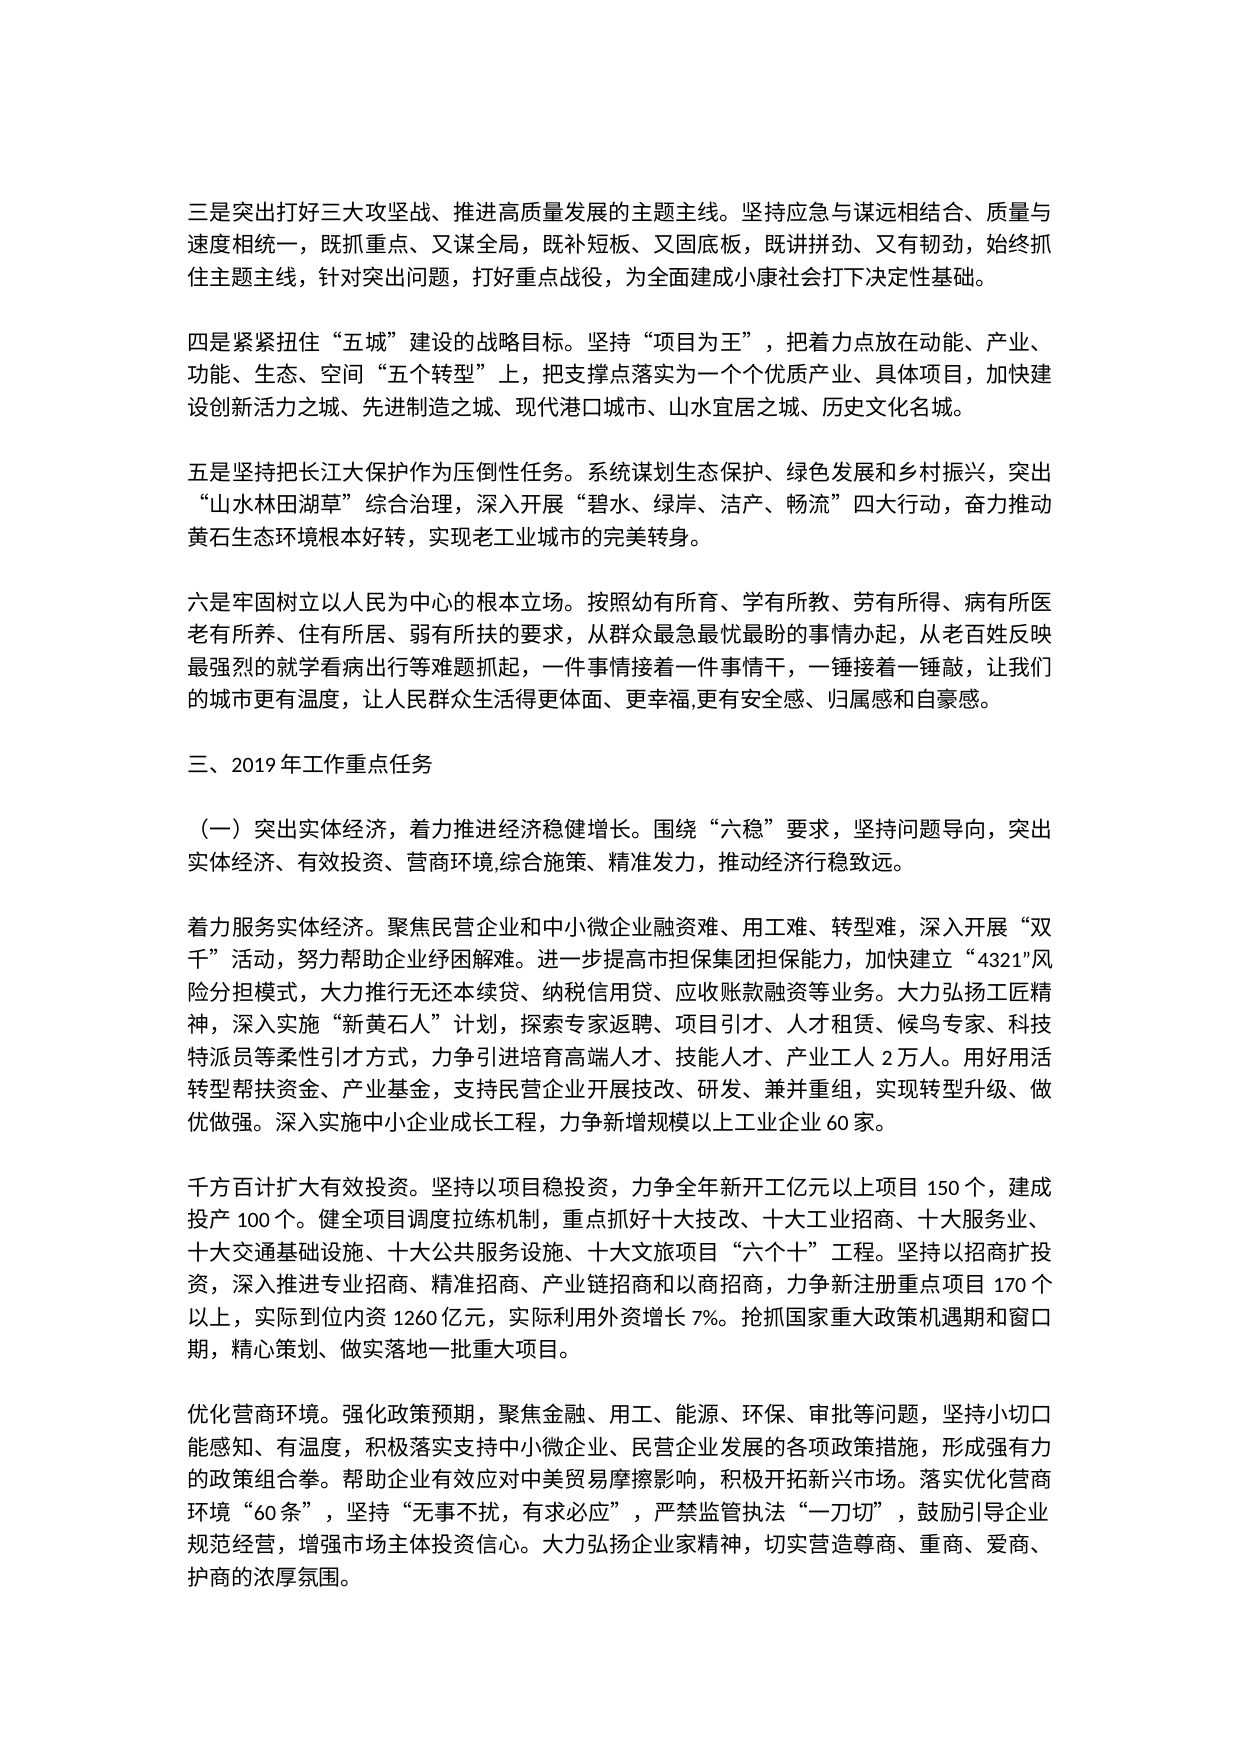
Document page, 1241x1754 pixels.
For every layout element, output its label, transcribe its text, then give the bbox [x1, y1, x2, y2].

text 五是坚持把长江大保护作为压倒性任务。系统谋划生态保护、绿色发展和乡村振兴，突出“山水林田湖草”综合治理，深入开展“碧水、绿岸、洁产、畅流”四大行动，奋力推动黄石生态环境根本好转，实现老工业城市的完美转身。 [187, 454, 1053, 552]
text 六是牢固树立以人民为中心的根本立场。按照幼有所育、学有所教、劳有所得、病有所医、老有所养、住有所居、弱有所扶的要求，从群众最急最忧最盼的事情办起，从老百姓反映最强烈的就学看病出行等难题抓起，一件事情接着一件事情干，一锤接着一锤敲，让我们的城市更有温度，让人民群众生活得更体面、更幸福,更有安全感、归属感和自豪感。 [187, 584, 1053, 714]
text 三是突出打好三大攻坚战、推进高质量发展的主题主线。坚持应急与谋远相结合、质量与速度相统一，既抓重点、又谋全局，既补短板、又固底板，既讲拼劲、又有韧劲，始终抓住主题主线，针对突出问题，打好重点战役，为全面建成小康社会打下决定性基础。 [187, 194, 1053, 292]
text 四是紧紧扭住“五城”建设的战略目标。坚持“项目为王”，把着力点放在动能、产业、功能、生态、空间“五个转型”上，把支撑点落实为一个个优质产业、具体项目，加快建设创新活力之城、先进制造之城、现代港口城市、山水宜居之城、历史文化名城。 [187, 324, 1053, 422]
text 千方百计扩大有效投资。坚持以项目稳投资，力争全年新开工亿元以上项目150个，建成投产100个。健全项目调度拉练机制，重点抓好十大技改、十大工业招商、十大服务业、十大交通基础设施、十大公共服务设施、十大文旅项目“六个十”工程。坚持以招商扩投资，深入推进专业招商、精准招商、产业链招商和以商招商，力争新注册重点项目170个以上，实际到位内资1260亿元，实际利用外资增长7%。抢抓国家重大政策机遇期和窗口期，精心策划、做实落地一批重大项目。 [187, 1169, 1053, 1364]
text 三、2019年工作重点任务 [187, 747, 1053, 779]
text 优化营商环境。强化政策预期，聚焦金融、用工、能源、环保、审批等问题，坚持小切口、能感知、有温度，积极落实支持中小微企业、民营企业发展的各项政策措施，形成强有力的政策组合拳。帮助企业有效应对中美贸易摩擦影响，积极开拓新兴市场。落实优化营商环境“60条”，坚持“无事不扰，有求必应”，严禁监管执法“一刀切”，鼓励引导企业规范经营，增强市场主体投资信心。大力弘扬企业家精神，切实营造尊商、重商、爱商、护商的浓厚氛围。 [187, 1397, 1053, 1592]
text （一）突出实体经济，着力推进经济稳健增长。围绕“六稳”要求，坚持问题导向，突出实体经济、有效投资、营商环境,综合施策、精准发力，推动经济行稳致远。 [187, 812, 1053, 877]
text 着力服务实体经济。聚焦民营企业和中小微企业融资难、用工难、转型难，深入开展“双千”活动，努力帮助企业纾困解难。进一步提高市担保集团担保能力，加快建立“4321”风险分担模式，大力推行无还本续贷、纳税信用贷、应收账款融资等业务。大力弘扬工匠精神，深入实施“新黄石人”计划，探索专家返聘、项目引才、人才租赁、候鸟专家、科技特派员等柔性引才方式，力争引进培育高端人才、技能人才、产业工人2万人。用好用活转型帮扶资金、产业基金，支持民营企业开展技改、研发、兼并重组，实现转型升级、做优做强。深入实施中小企业成长工程，力争新增规模以上工业企业60家。 [187, 909, 1053, 1137]
